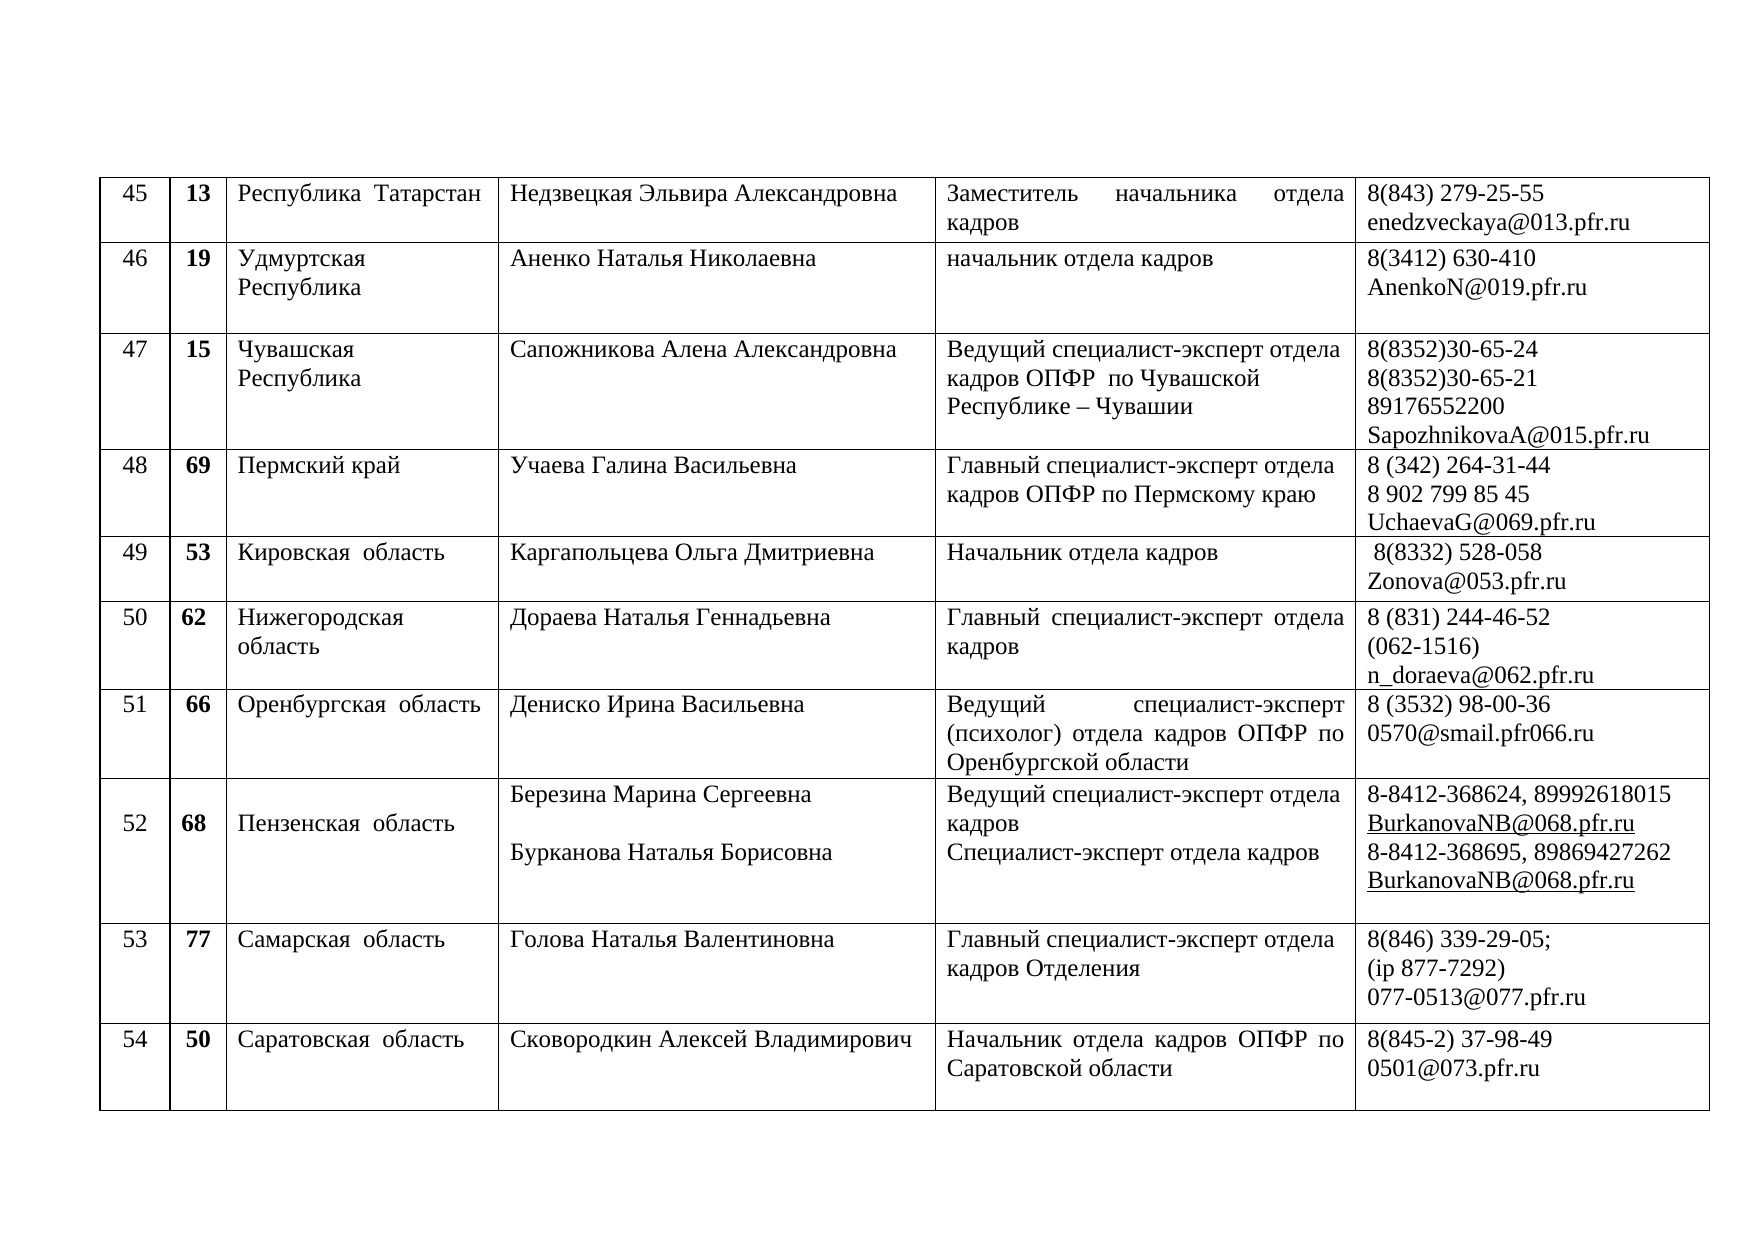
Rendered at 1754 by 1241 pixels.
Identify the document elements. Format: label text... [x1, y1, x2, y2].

table_cell Саратовская область [227, 1024, 498, 1110]
table_cell Сковородкин Алексей Владимирович [499, 1024, 935, 1110]
table_cell 8(843) 279-25-55 enedzveckaya@013.pfr.ru [1356, 178, 1709, 242]
table_cell Недзвецкая Эльвира Александровна [499, 178, 935, 242]
table_cell Ведущий специалист-эксперт (психолог) отдела кадров ОПФР по Оренбургской области [936, 690, 1355, 778]
table_cell Самарская область [227, 924, 498, 1023]
table_cell 50 [101, 602, 169, 688]
table_cell Голова Наталья Валентиновна [499, 924, 935, 1023]
table_cell Аненко Наталья Николаевна [499, 243, 935, 333]
table_cell Учаева Галина Васильевна [499, 450, 935, 536]
table_cell 8(8332) 528-058 Zonova@053.pfr.ru [1356, 537, 1709, 601]
table_cell 68 [171, 779, 226, 923]
table_cell Дораева Наталья Геннадьевна [499, 602, 935, 688]
table_cell Начальник отдела кадров [936, 537, 1355, 601]
table_cell Оренбургская область [227, 690, 498, 778]
table_cell 15 [171, 334, 226, 449]
table_cell Каргапольцева Ольга Дмитриевна [499, 537, 935, 601]
table_cell 8(3412) 630-410 AnenkoN@019.pfr.ru [1356, 243, 1709, 333]
table_cell 8(845-2) 37-98-49 0501@073.pfr.ru [1356, 1024, 1709, 1110]
table_cell 19 [171, 243, 226, 333]
table_cell Республика Татарстан [227, 178, 498, 242]
table_cell Сапожникова Алена Александровна [499, 334, 935, 449]
table_cell Удмуртская Республика [227, 243, 498, 333]
table_cell 48 [101, 450, 169, 536]
table_cell 50 [171, 1024, 226, 1110]
table_cell 69 [171, 450, 226, 536]
table_cell 62 [171, 602, 226, 688]
table_cell 45 [101, 178, 169, 242]
table_cell Пермский край [227, 450, 498, 536]
table_cell 77 [171, 924, 226, 1023]
table_cell 49 [101, 537, 169, 601]
table_cell 8(846) 339-29-05; (ip 877-7292) 077-0513@077.pfr.ru [1356, 924, 1709, 1023]
table_cell Главный специалист-эксперт отдела кадров ОПФР по Пермскому краю [936, 450, 1355, 536]
table_cell 13 [171, 178, 226, 242]
table_cell Главный специалист-эксперт отдела кадров [936, 602, 1355, 688]
table_cell Пензенская область [227, 779, 498, 923]
table_cell 8 (3532) 98-00-36 0570@smail.pfr066.ru [1356, 690, 1709, 778]
table_cell 8(8352)30-65-24 8(8352)30-65-21 89176552200 SapozhnikovaA@015.pfr.ru [1356, 334, 1709, 449]
table_cell Кировская область [227, 537, 498, 601]
table_cell Начальник отдела кадров ОПФР по Саратовской области [936, 1024, 1355, 1110]
table_cell Главный специалист-эксперт отдела кадров Отделения [936, 924, 1355, 1023]
table_cell 51 [101, 690, 169, 778]
table_cell Березина Марина Сергеевна Бурканова Наталья Борисовна [499, 779, 935, 923]
table_cell Ведущий специалист-эксперт отдела кадров Специалист-эксперт отдела кадров [936, 779, 1355, 923]
table_cell 53 [171, 537, 226, 601]
table_cell 47 [101, 334, 169, 449]
table_cell 8 (342) 264-31-44 8 902 799 85 45 UchaevaG@069.pfr.ru [1356, 450, 1709, 536]
table_cell Чувашская Республика [227, 334, 498, 449]
table_cell 52 [101, 779, 169, 923]
table_cell Заместитель начальника отдела кадров [936, 178, 1355, 242]
table_cell Дениско Ирина Васильевна [499, 690, 935, 778]
table_cell Нижегородская область [227, 602, 498, 688]
table_cell Ведущий специалист-эксперт отдела кадров ОПФР по Чувашской Республике – Чувашии [936, 334, 1355, 449]
table_cell 46 [101, 243, 169, 333]
table_cell 66 [171, 690, 226, 778]
table_cell начальник отдела кадров [936, 243, 1355, 333]
table_cell 8 (831) 244-46-52 (062-1516) n_doraeva@062.pfr.ru [1356, 602, 1709, 688]
table_cell 53 [101, 924, 169, 1023]
table_cell 8-8412-368624, 89992618015 BurkanovaNB@068.pfr.ru 8-8412-368695, 89869427262 BurkanovaNB@068.pfr.ru [1356, 779, 1709, 923]
table_cell 54 [101, 1024, 169, 1110]
